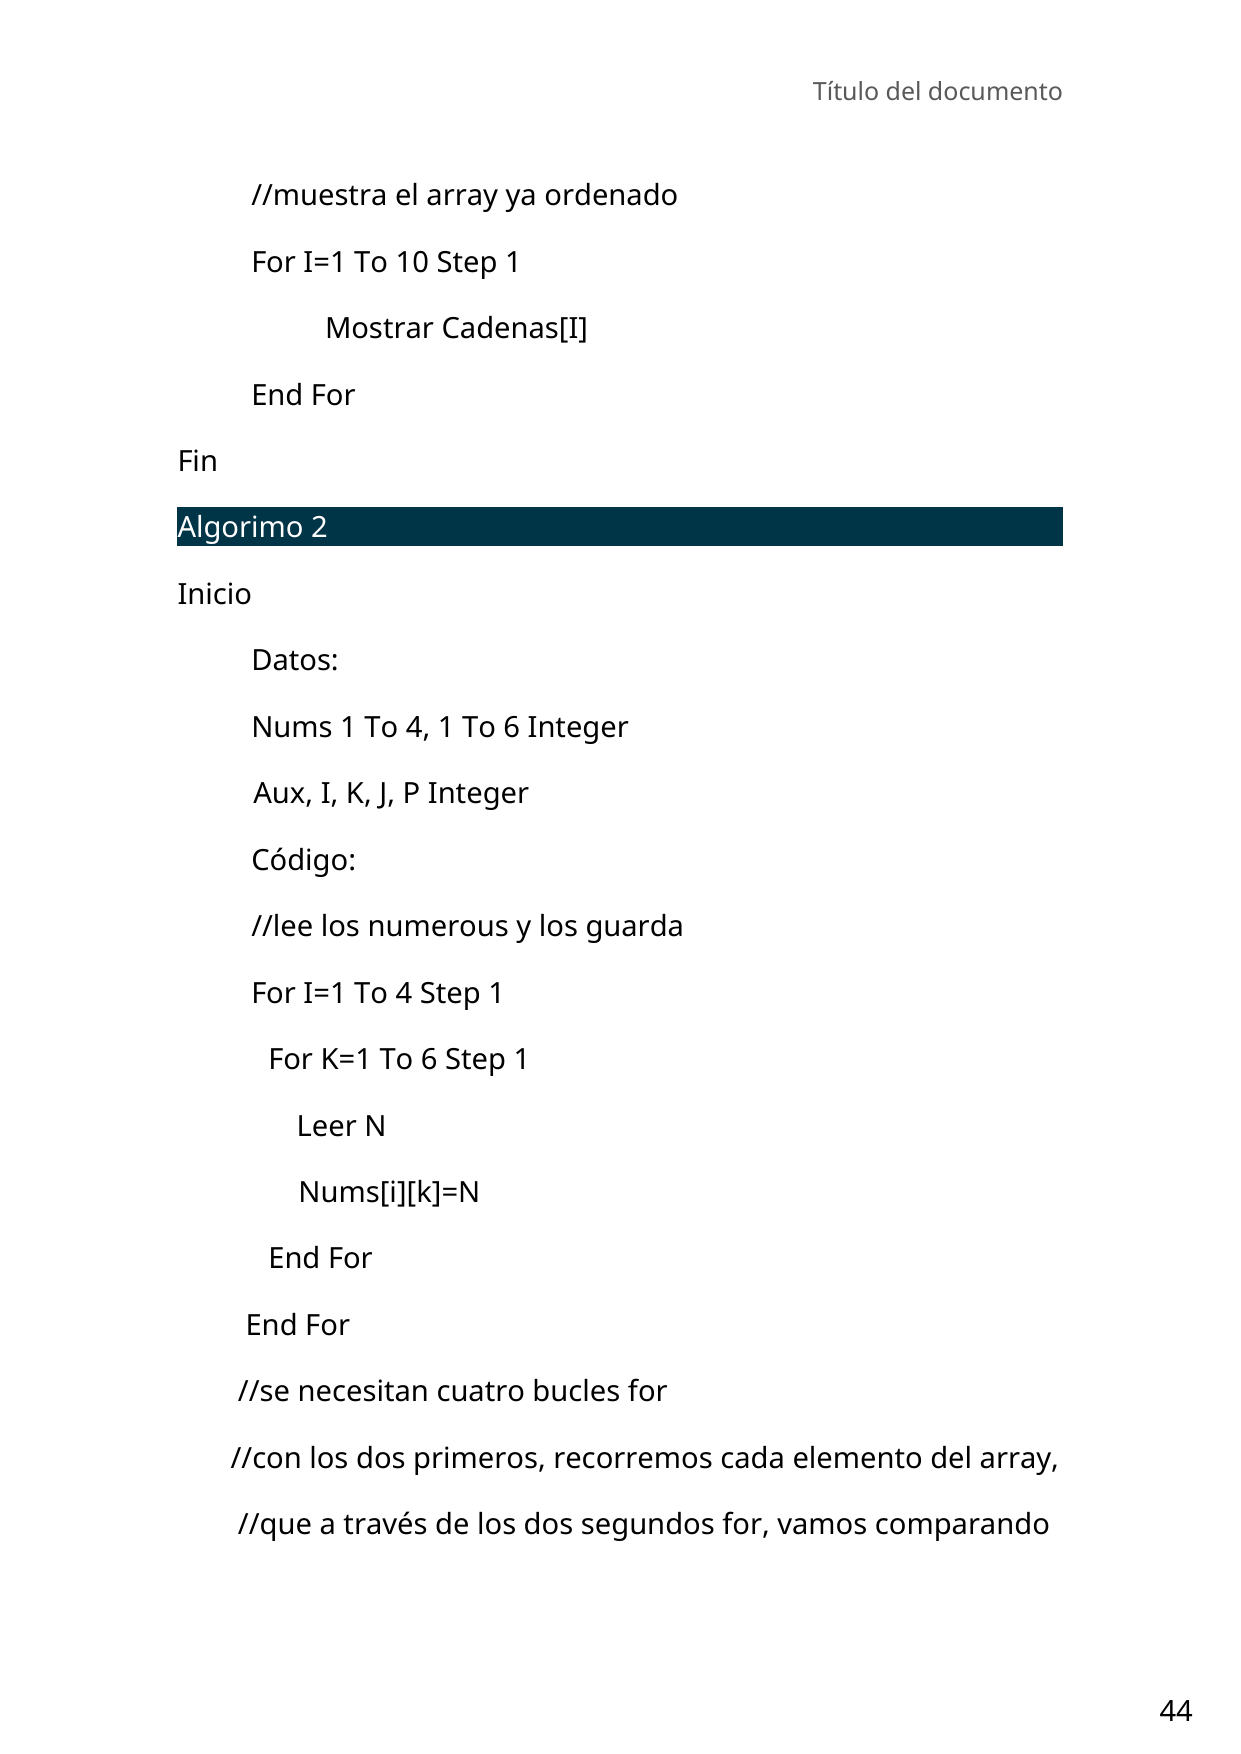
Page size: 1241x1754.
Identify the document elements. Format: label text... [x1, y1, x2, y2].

text //con los dos primeros, recorremos cada elemento del array, [177, 1437, 1063, 1477]
text //muestra el array ya ordenado [177, 174, 1063, 214]
text //lee los numerous y los guarda [177, 906, 1063, 945]
text Datos: [177, 640, 1063, 679]
text Aux, I, K, J, P Integer [177, 773, 1063, 812]
text End For [177, 1238, 1063, 1277]
text Fin [177, 440, 1063, 480]
text Algorimo 2 [177, 507, 1063, 546]
text End For [177, 1304, 1063, 1344]
text For K=1 To 6 Step 1 [177, 1038, 1063, 1078]
text Inicio [177, 573, 1063, 613]
text Nums 1 To 4, 1 To 6 Integer [177, 706, 1063, 746]
text Leer N [177, 1105, 1063, 1144]
text Nums[i][k]=N [177, 1171, 1063, 1211]
text For I=1 To 4 Step 1 [177, 972, 1063, 1012]
text //se necesitan cuatro bucles for [177, 1371, 1063, 1410]
text Código: [177, 839, 1063, 879]
text For I=1 To 10 Step 1 [177, 241, 1063, 281]
text //que a través de los dos segundos for, vamos comparando [177, 1504, 1063, 1543]
text Mostrar Cadenas[I] [177, 307, 1063, 347]
text End For [177, 374, 1063, 413]
